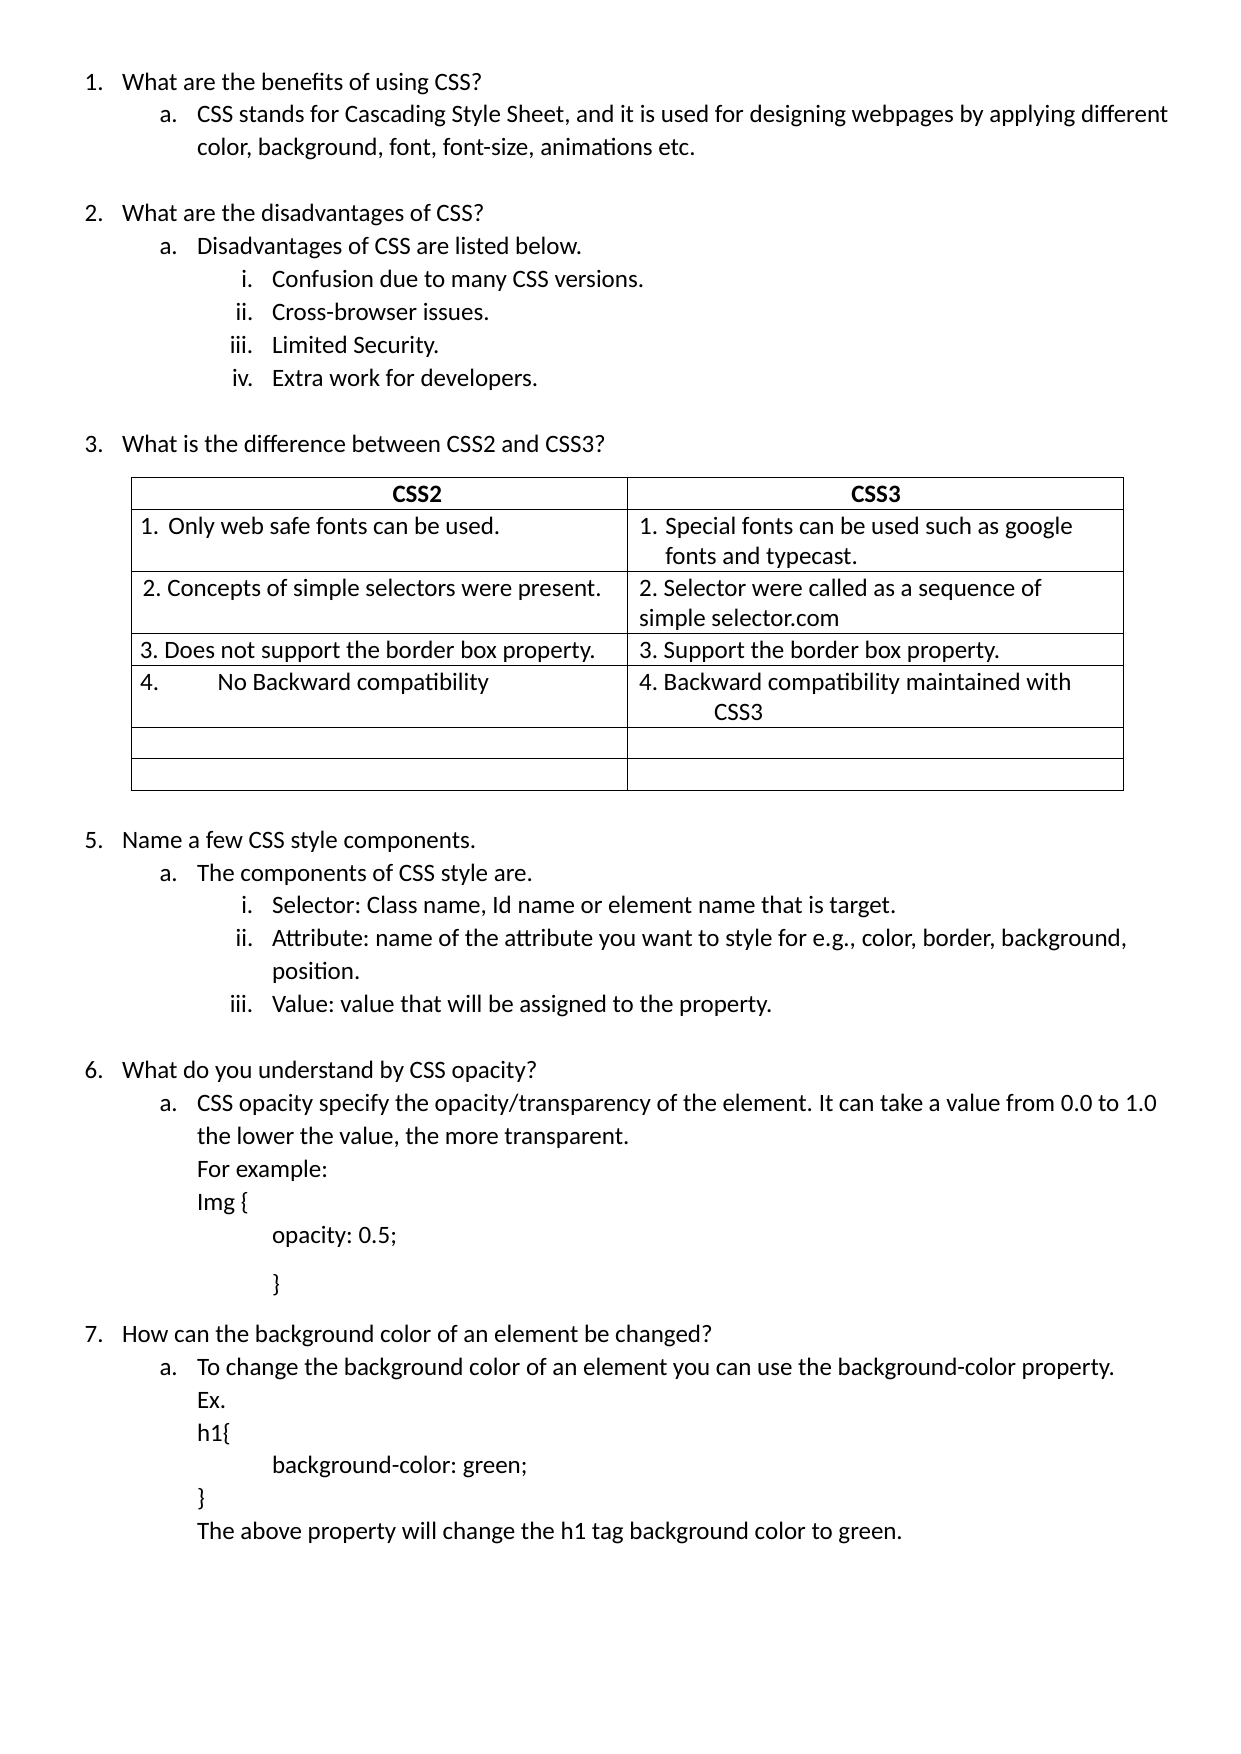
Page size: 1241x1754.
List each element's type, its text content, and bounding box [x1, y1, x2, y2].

table_cell 3. Support the border box property. [628, 634, 1123, 664]
table_cell [132, 728, 627, 758]
list For example: [197, 1153, 1191, 1183]
list What are the disadvantages of CSS? [84, 197, 1191, 228]
list Img { [197, 1186, 1191, 1216]
list CSS opacity specify the opacity/transparency of the element. It can take a value from 0.0 to 1.0 the lower the value, the more transparent. [159, 1087, 1191, 1151]
table_cell [628, 759, 1123, 790]
table_cell Only web safe fonts can be used. [132, 510, 627, 571]
list Ex. [197, 1384, 1191, 1414]
list CSS stands for Cascading Style Sheet, and it is used for designing webpages by applying different color, background, font, font-size, animations etc. [159, 98, 1191, 162]
list Cross-browser issues. [253, 296, 1191, 327]
table_header CSS2 [132, 478, 627, 509]
list Confusion due to many CSS versions. [253, 263, 1191, 294]
list What do you understand by CSS opacity? [84, 1054, 1191, 1085]
list The above property will change the h1 tag background color to green. [197, 1515, 1191, 1546]
list Disadvantages of CSS are listed below. [159, 230, 1191, 261]
list What are the benefits of using CSS? [84, 66, 1191, 96]
list Limited Security. [253, 329, 1191, 359]
list Name a few CSS style components. [84, 824, 1191, 854]
list Value: value that will be assigned to the property. [253, 988, 1191, 1019]
list Extra work for developers. [253, 362, 1191, 392]
list Attribute: name of the attribute you want to style for e.g., color, border, background, position. [253, 922, 1191, 986]
table_cell 3. Does not support the border box property. [132, 634, 627, 664]
table_cell 2. Concepts of simple selectors were present. [132, 572, 627, 633]
table_cell [628, 728, 1123, 758]
table_cell Special fonts can be used such as google fonts and typecast. [628, 510, 1123, 571]
table_cell No Backward compatibility [132, 666, 627, 727]
text } [47, 1268, 1191, 1299]
list Selector: Class name, Id name or element name that is target. [253, 889, 1191, 920]
table_header CSS3 [628, 478, 1123, 509]
table_cell 2. Selector were called as a sequence of simple selector.com [628, 572, 1123, 633]
list opacity: 0.5; [197, 1219, 1191, 1249]
list background-color: green; [197, 1449, 1191, 1480]
list The components of CSS style are. [159, 857, 1191, 887]
list h1{ [197, 1417, 1191, 1447]
list To change the background color of an element you can use the background-color property. [159, 1351, 1191, 1381]
table_cell 4. Backward compatibility maintained with CSS3 [628, 666, 1123, 727]
table_cell [132, 759, 627, 790]
list } [197, 1482, 1191, 1513]
list How can the background color of an element be changed? [84, 1318, 1191, 1348]
list What is the difference between CSS2 and CSS3? [84, 428, 1191, 458]
